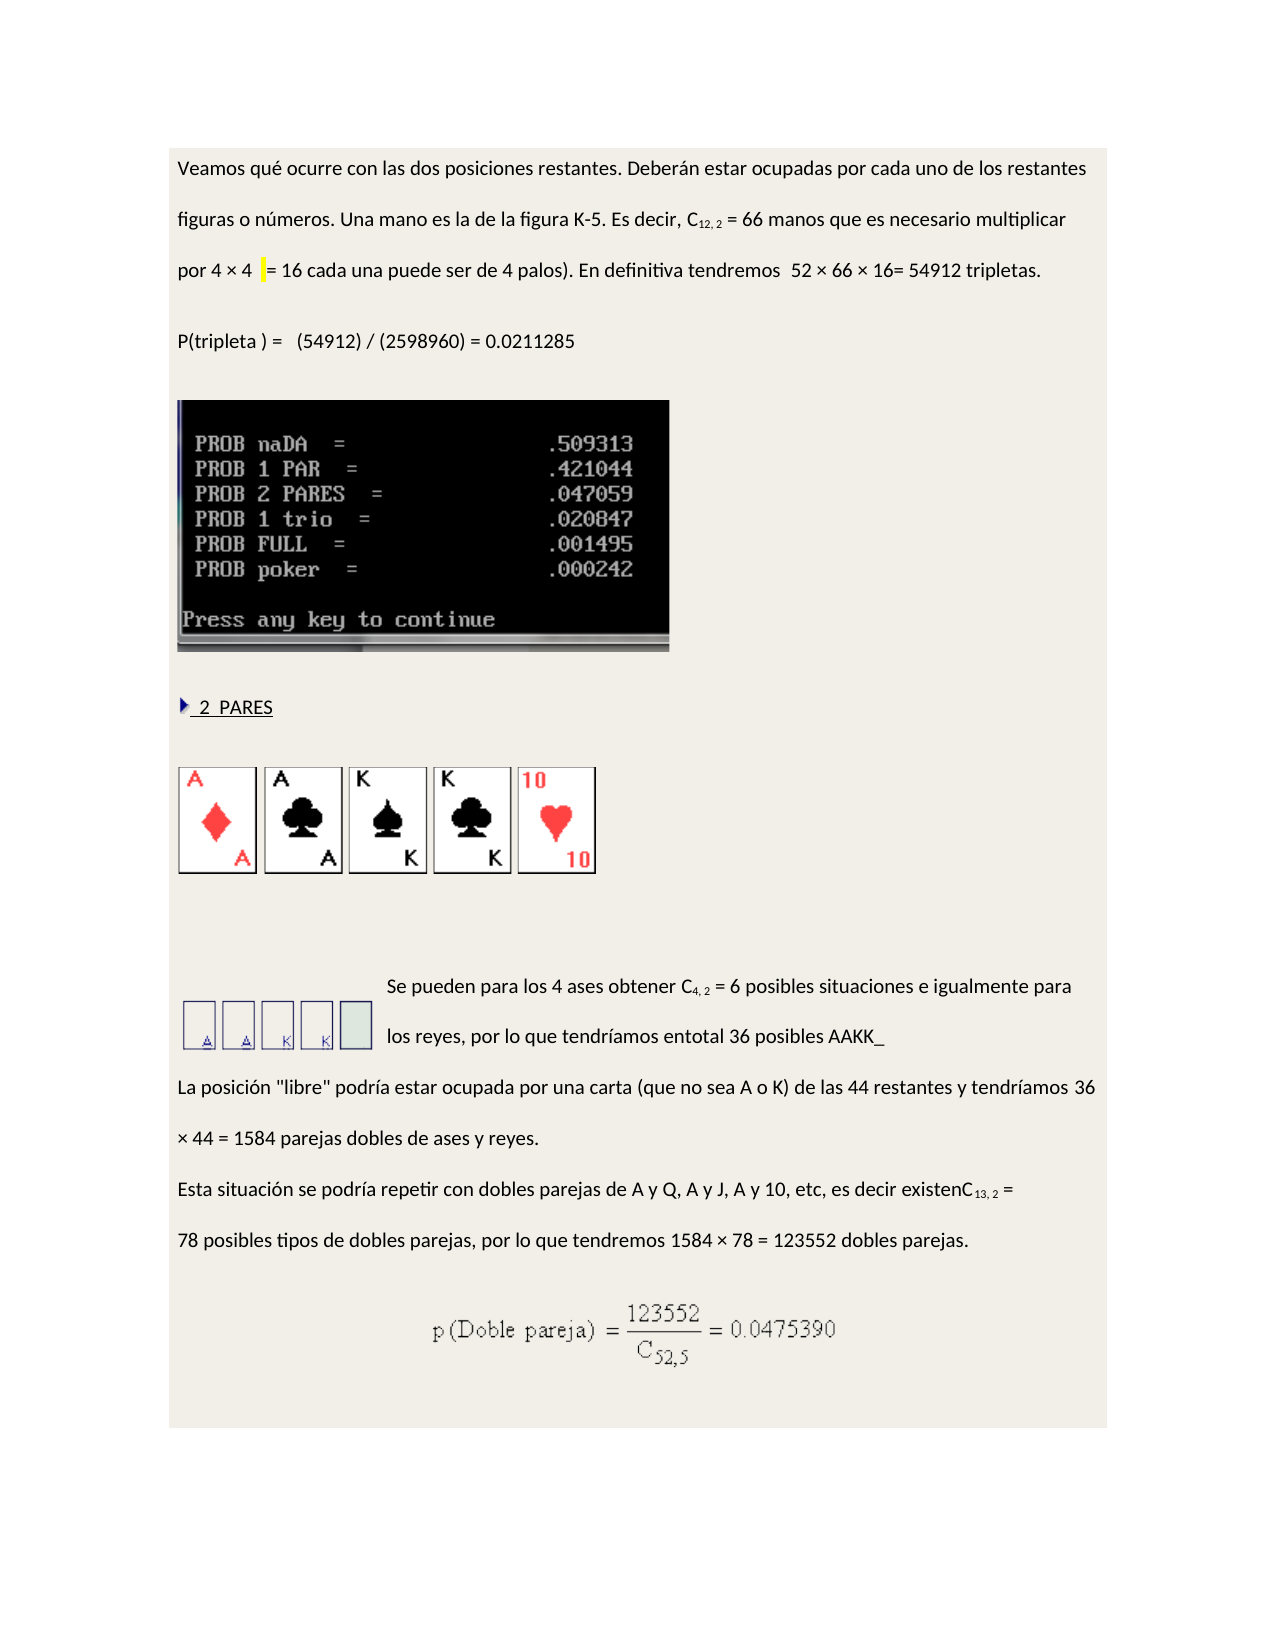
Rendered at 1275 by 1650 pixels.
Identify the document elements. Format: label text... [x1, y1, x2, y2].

picture [433, 767, 512, 874]
picture [177, 400, 670, 652]
picture [430, 1298, 846, 1374]
picture [178, 767, 257, 874]
picture [517, 767, 596, 874]
table_cell 2 PARES Se pueden para los 4 ases obtener C4, 2 = 6 posibles situaciones e igualmente para los reyes, por lo que tendríamos entotal 36 posibles AAKK_ La posición "libre" podría estar ocupada por una carta (que no sea A o K) de las 44 restantes y tendríamos 36 × 44 = 1584 parejas dobles de ases y reyes. Esta situación se podría repetir con dobles parejas de A y Q, A y J, A y 10, etc, es decir existenC13, 2 = 78 posibles tipos de dobles parejas, por lo que tendremos 1584 × 78 = 123552 dobles parejas. [169, 686, 1107, 1428]
picture [177, 993, 379, 1058]
picture [264, 767, 343, 874]
picture [348, 767, 428, 874]
picture [177, 696, 190, 714]
